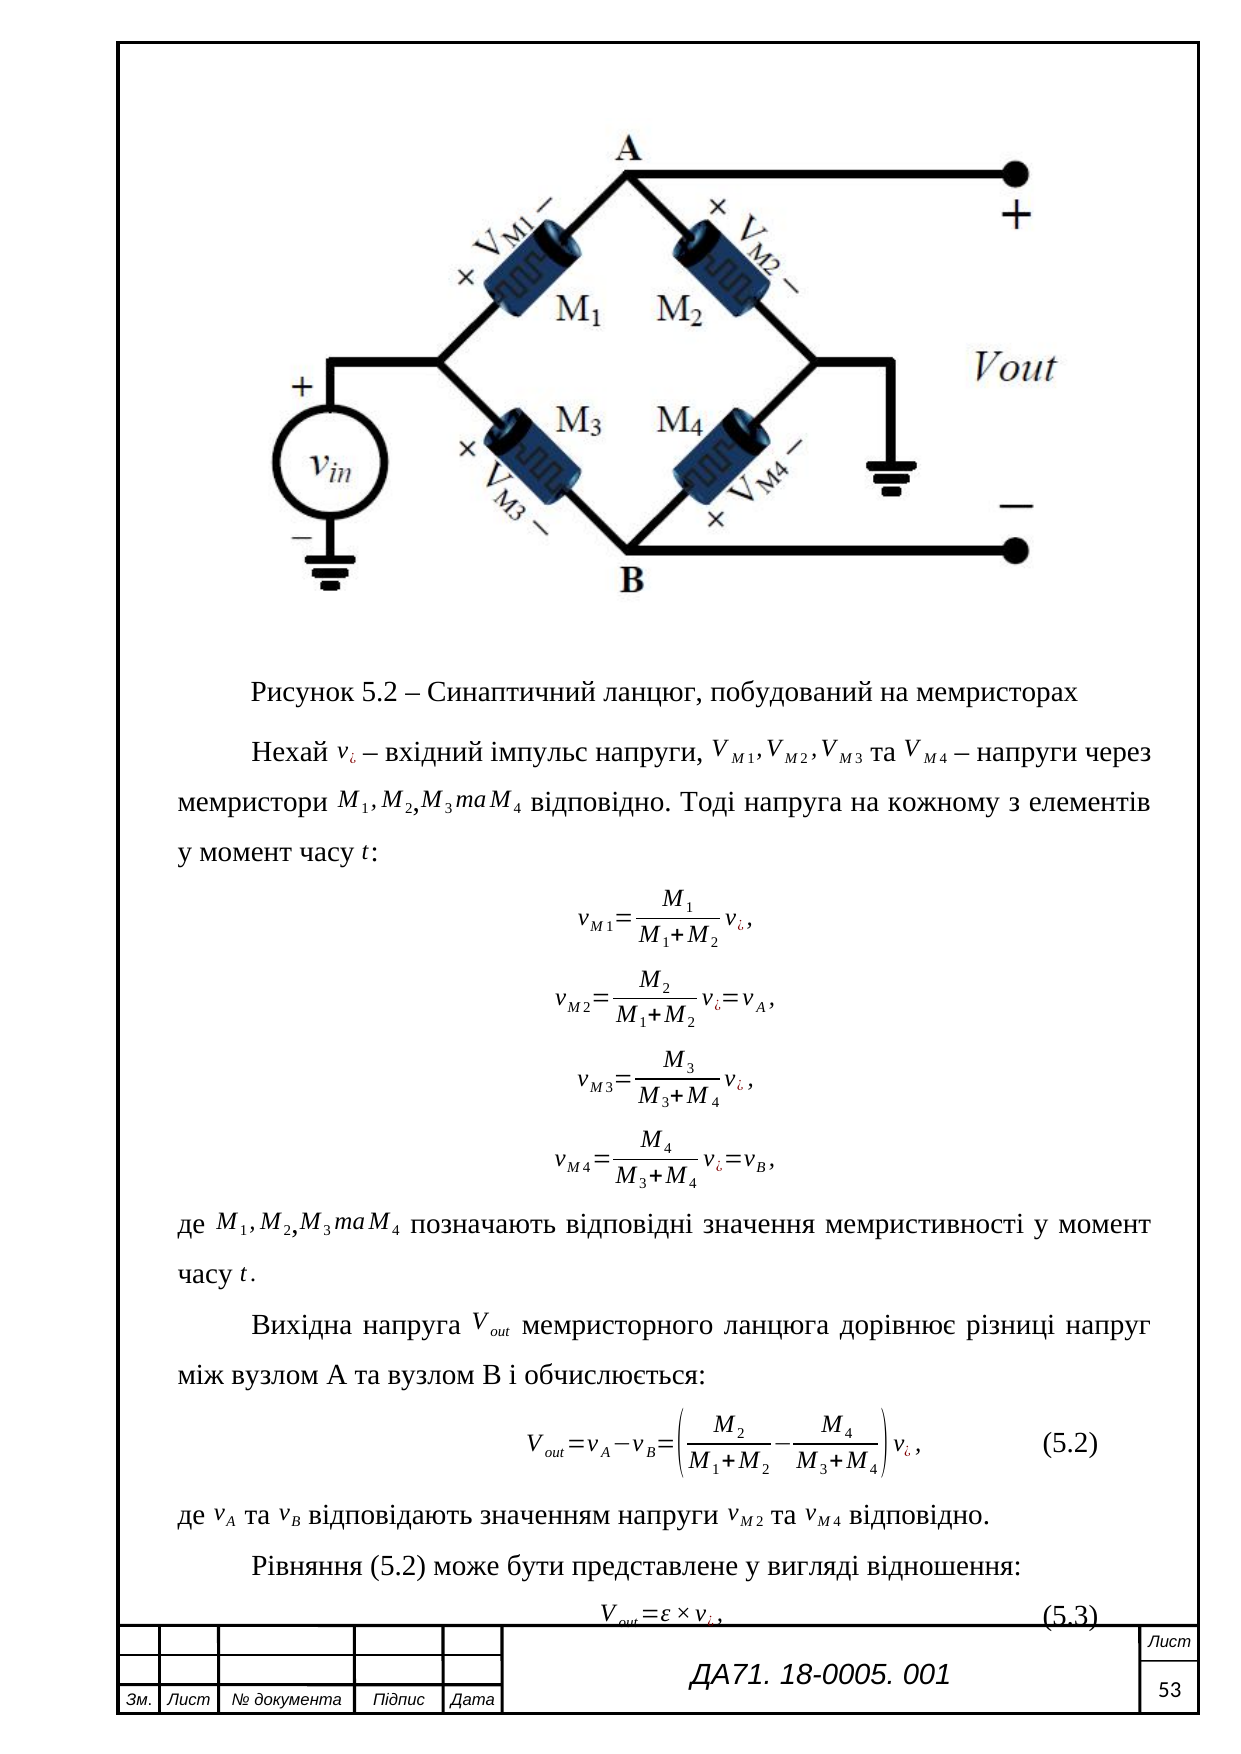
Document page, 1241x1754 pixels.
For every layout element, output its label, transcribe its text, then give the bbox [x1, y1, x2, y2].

text (5.2) [398, 1407, 1152, 1481]
text (5.3) [546, 1598, 1152, 1633]
text де та відповідають значенням напруги та відповідно. [177, 1497, 1152, 1531]
text Вихідна напруга мемристорного ланцюга дорівнює різниці напруг між вузлом A та вузлом B і обчислюється: [177, 1307, 1152, 1391]
text Нехай – вхідний імпульс напруги, та – напруги через мемристори , відповідно. Тоді напруга на кожному з елементів у момент часу : [177, 734, 1152, 868]
text Рисунок 5.2 – Синаптичний ланцюг, побудований на мемристорах [177, 674, 1152, 708]
text Рівняння (5.2) може бути представлене у вигляді відношення: [177, 1548, 1152, 1581]
text де , позначають відповідні значення мемристивності у момент часу [177, 1206, 1152, 1290]
picture [246, 118, 1083, 650]
